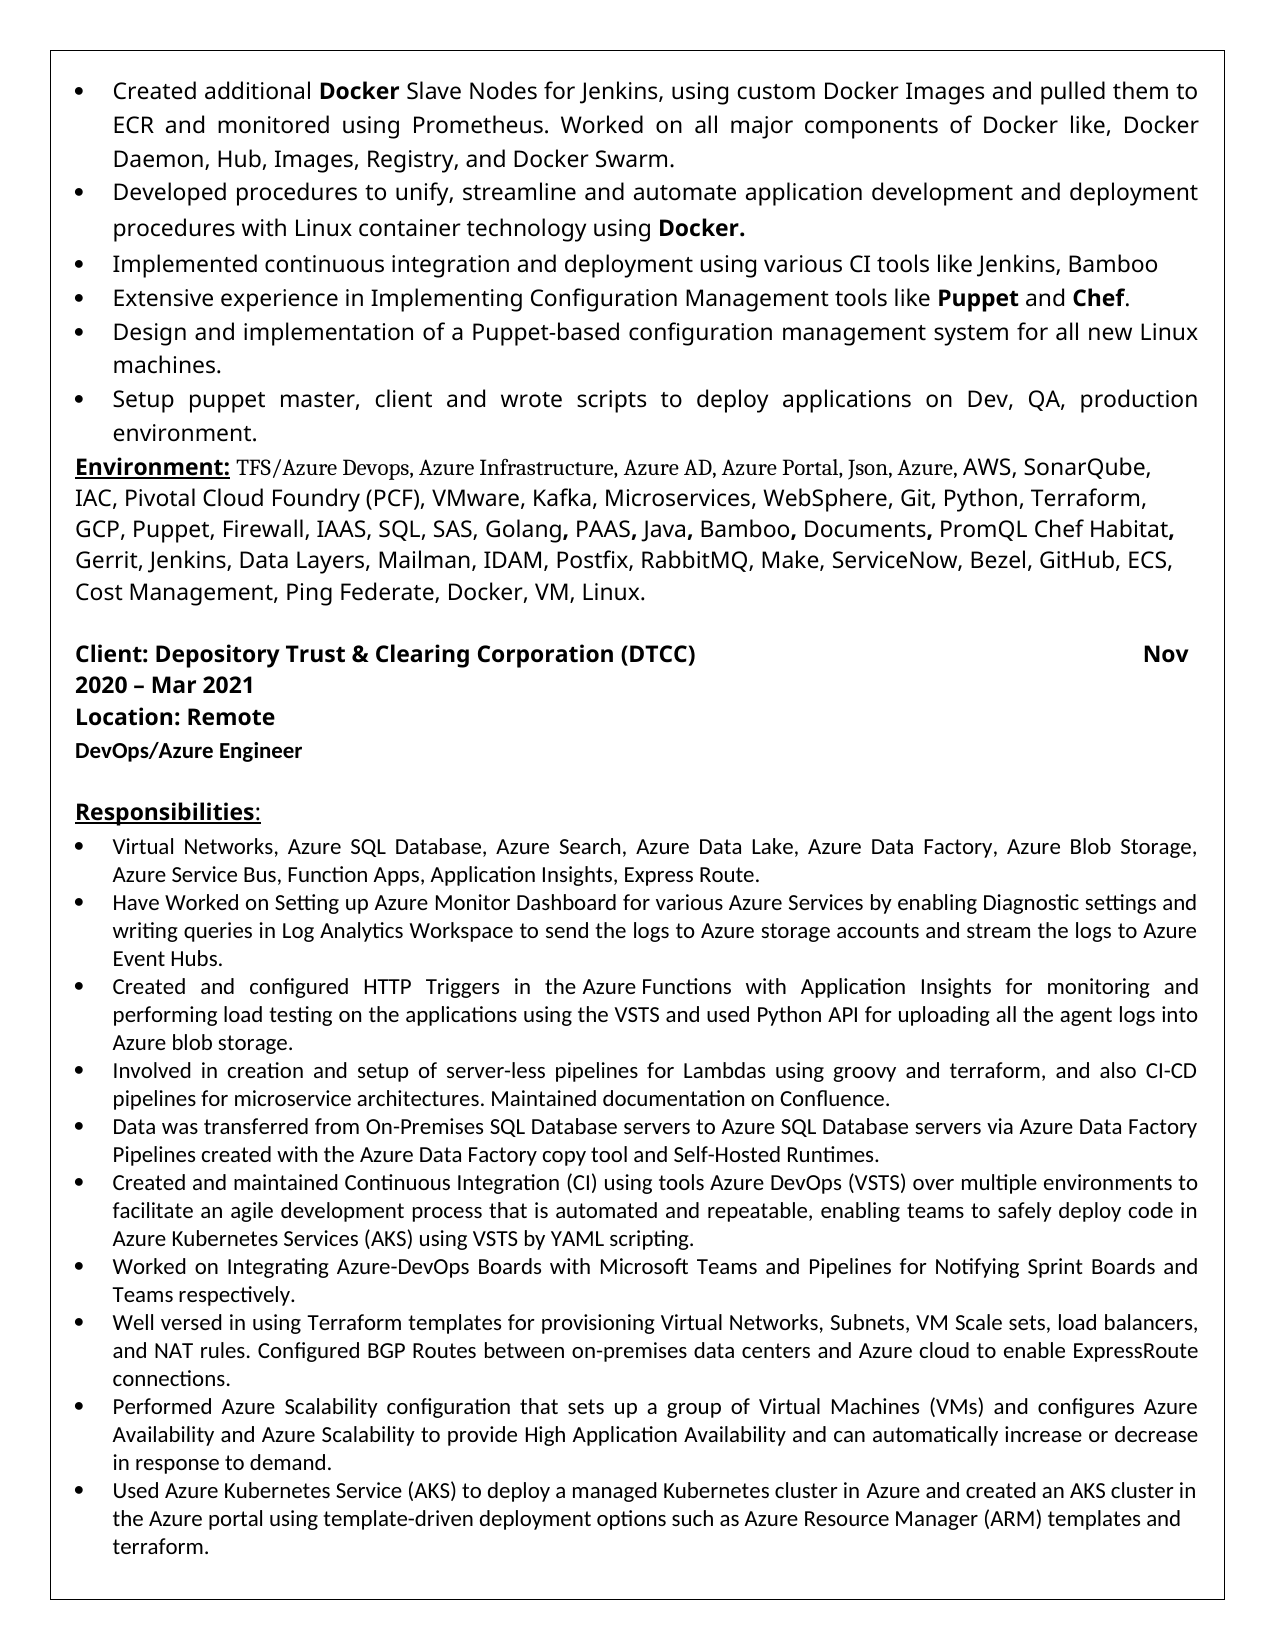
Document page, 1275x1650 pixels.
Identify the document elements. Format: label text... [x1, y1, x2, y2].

list Have Worked on Setting up Azure Monitor Dashboard for various Azure Services by enabling Diagnostic settings and writing queries in Log Analytics Workspace to send the logs to Azure storage accounts and stream the logs to Azure Event Hubs. [75, 888, 1200, 972]
text Client: Depository Trust & Clearing Corporation (DTCC) Nov 2020 – Mar 2021 [75, 638, 1200, 701]
list Created and maintained Continuous Integration (CI) using tools Azure DevOps (VSTS) over multiple environments to facilitate an agile development process that is automated and repeatable, enabling teams to safely deploy code in Azure Kubernetes Services (AKS) using VSTS by YAML scripting. [75, 1168, 1200, 1252]
text DevOps/Azure Engineer [75, 737, 1200, 764]
list Created and configured HTTP Triggers in the Azure Functions with Application Insights for monitoring and performing load testing on the applications using the VSTS and used Python API for uploading all the agent logs into Azure blob storage. [75, 972, 1200, 1056]
list Virtual Networks, Azure SQL Database, Azure Search, Azure Data Lake, Azure Data Factory, Azure Blob Storage, Azure Service Bus, Function Apps, Application Insights, Express Route. [75, 832, 1200, 888]
list Developed procedures to unify, streamline and automate application development and deployment procedures with Linux container technology using Docker. [75, 176, 1200, 243]
list Used Azure Kubernetes Service (AKS) to deploy a managed Kubernetes cluster in Azure and created an AKS cluster in the Azure portal using template-driven deployment options such as Azure Resource Manager (ARM) templates and terraform. [75, 1476, 1200, 1560]
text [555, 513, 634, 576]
list Implemented continuous integration and deployment using various CI tools like Jenkins, Bamboo [75, 248, 1200, 279]
list Extensive experience in Implementing Configuration Management tools like Puppet and Chef. [75, 282, 1200, 313]
text Environment: TFS/Azure Devops, Azure Infrastructure, Azure AD, Azure Portal, Json, Azure, AWS, SonarQube, IAC, Pivotal Cloud Foundry (PCF), VMware, Kafka, Microservices, WebSphere, Git, Python, Terraform, GCP, Puppet, Firewall, IAAS, SQL, SAS, Golang, PAAS, Java, Bamboo, Documents, PromQL Chef Habitat, Gerrit, Jenkins, Data Layers, Mailman, IDAM, Postfix, RabbitMQ, Make, ServiceNow, Bezel, GitHub, ECS, Cost Management, Ping Federate, Docker, VM, Linux. [646, 451, 1200, 607]
text Responsibilities: [75, 796, 1200, 827]
list Performed Azure Scalability configuration that sets up a group of Virtual Machines (VMs) and configures Azure Availability and Azure Scalability to provide High Application Availability and can automatically increase or decrease in response to demand. [75, 1392, 1200, 1476]
list Created additional Docker Slave Nodes for Jenkins, using custom Docker Images and pulled them to ECR and monitored using Prometheus. Worked on all major components of Docker like, Docker Daemon, Hub, Images, Registry, and Docker Swarm. [75, 75, 1200, 174]
list Involved in creation and setup of server-less pipelines for Lambdas using groovy and terraform, and also CI-CD pipelines for microservice architectures. Maintained documentation on Confluence. [75, 1056, 1200, 1112]
list Data was transferred from On-Premises SQL Database servers to Azure SQL Database servers via Azure Data Factory Pipelines created with the Azure Data Factory copy tool and Self-Hosted Runtimes. [75, 1112, 1200, 1168]
list Worked on Integrating Azure-DevOps Boards with Microsoft Teams and Pipelines for Notifying Sprint Boards and Teams respectively. [75, 1252, 1200, 1308]
list ﻿﻿Design and implementation of a Puppet-based configuration management system for all new Linux machines. [75, 316, 1200, 381]
list ﻿﻿Setup puppet master, client and wrote scripts to deploy applications on Dev, QA, production environment. [75, 383, 1200, 448]
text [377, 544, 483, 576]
text Environment: TFS/Azure Devops, Azure Infrastructure, Azure AD, Azure Portal, Json, Azure, AWS, SonarQube, IAC, Pivotal Cloud Foundry (PCF), VMware, Kafka, Microservices, WebSphere, Git, Python, Terraform, GCP, Puppet, Firewall, IAAS, SQL, SAS, Golang, PAAS, Java, Bamboo, Documents, PromQL Chef Habitat, Gerrit, Jenkins, Data Layers, Mailman, IDAM, Postfix, RabbitMQ, Make, ServiceNow, Bezel, GitHub, ECS, Cost Management, Ping Federate, Docker, VM, Linux. [75, 451, 963, 513]
list Well versed in using Terraform templates for provisioning Virtual Networks, Subnets, VM Scale sets, load balancers, and NAT rules. Configured BGP Routes between on-premises data centers and Azure cloud to enable ExpressRoute connections. [75, 1308, 1200, 1392]
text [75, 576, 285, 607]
text Location: Remote [75, 701, 1200, 732]
